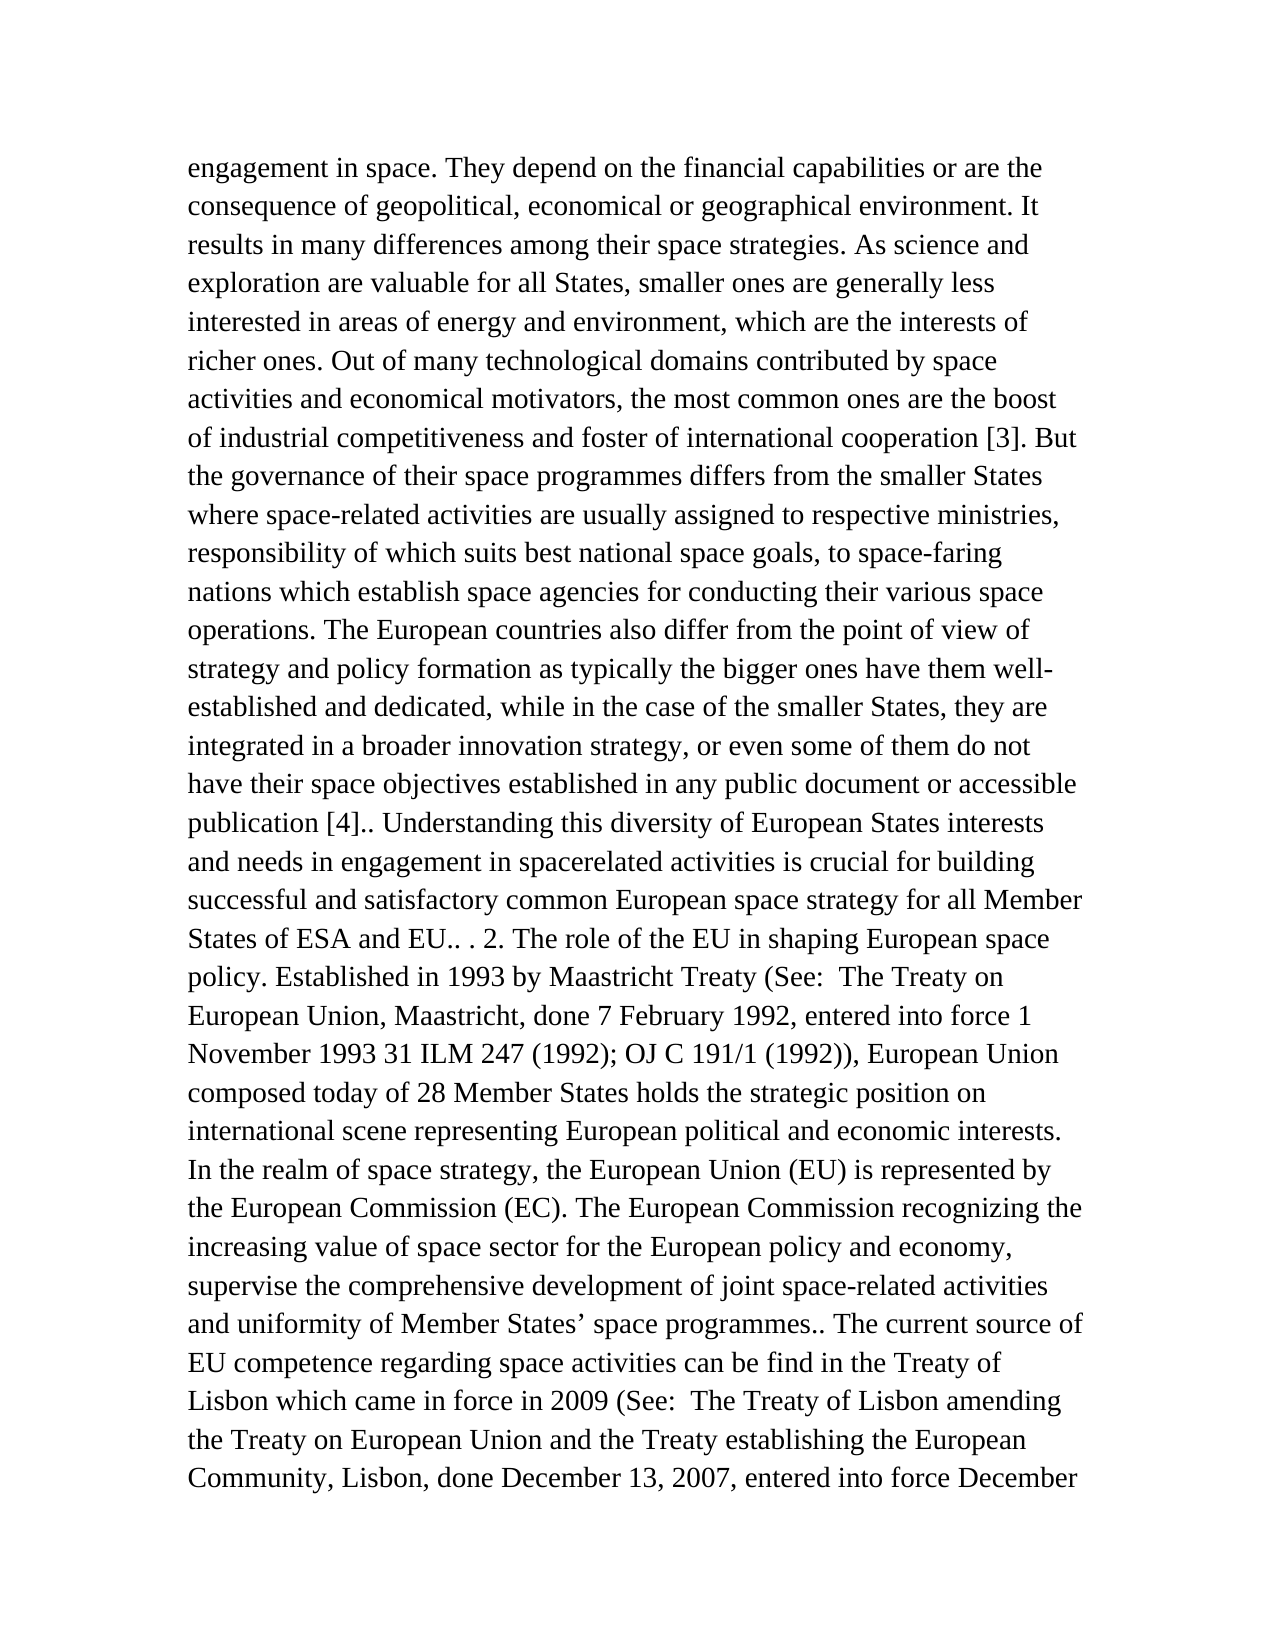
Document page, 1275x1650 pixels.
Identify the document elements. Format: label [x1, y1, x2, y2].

text [187, 150, 1087, 1494]
